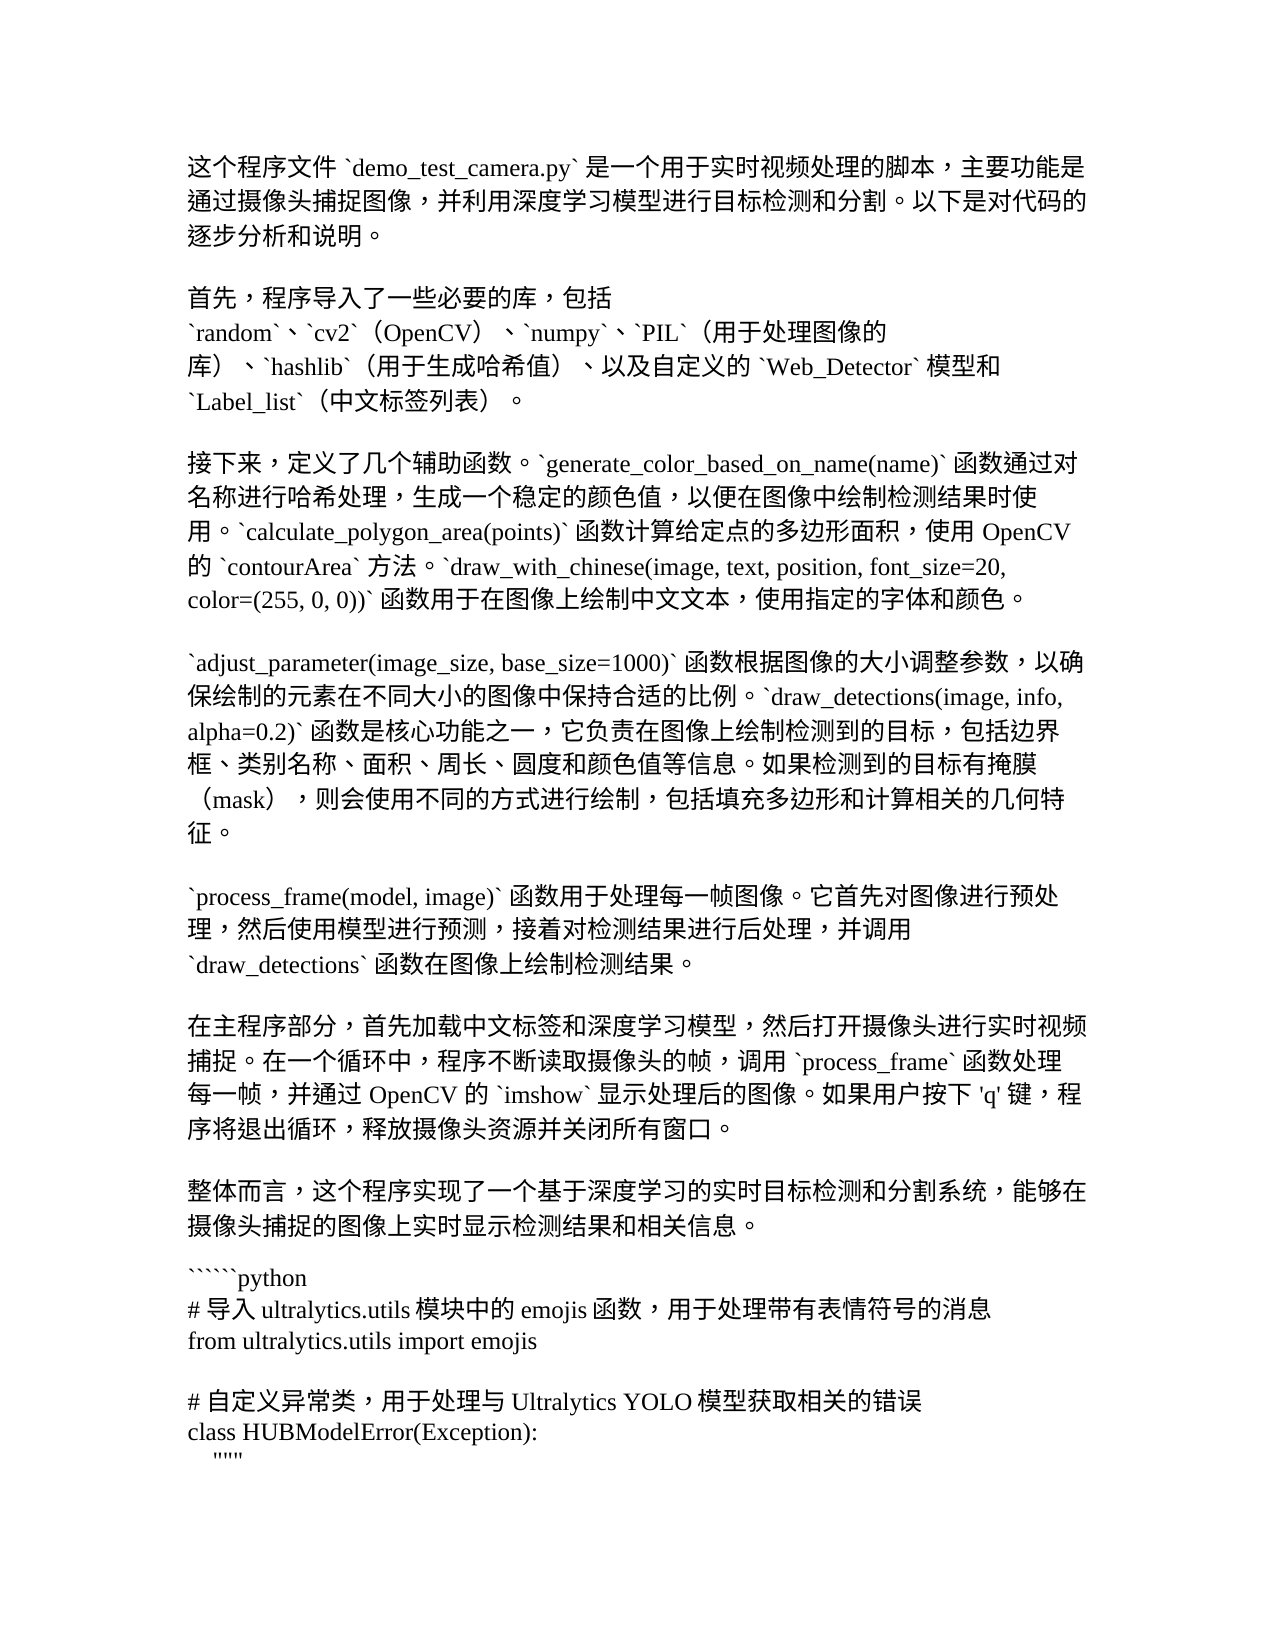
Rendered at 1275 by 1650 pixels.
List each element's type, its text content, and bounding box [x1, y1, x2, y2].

text 这个程序文件 `demo_test_camera.py` 是一个用于实时视频处理的脚本，主要功能是通过摄像头捕捉图像，并利用深度学习模型进行目标检测和分割。以下是对代码的逐步分析和说明。 首先，程序导入了一些必要的库，包括 `random`、`cv2`（OpenCV）、`numpy`、`PIL`（用于处理图像的库）、`hashlib`（用于生成哈希值）、以及自定义的 `Web_Detector` 模型和 `Label_list`（中文标签列表）。 接下来，定义了几个辅助函数。`generate_color_based_on_name(name)` 函数通过对名称进行哈希处理，生成一个稳定的颜色值，以便在图像中绘制检测结果时使用。`calculate_polygon_area(points)` 函数计算给定点的多边形面积，使用 OpenCV 的 `contourArea` 方法。`draw_with_chinese(image, text, position, font_size=20, color=(255, 0, 0))` 函数用于在图像上绘制中文文本，使用指定的字体和颜色。 `adjust_parameter(image_size, base_size=1000)` 函数根据图像的大小调整参数，以确保绘制的元素在不同大小的图像中保持合适的比例。`draw_detections(image, info, alpha=0.2)` 函数是核心功能之一，它负责在图像上绘制检测到的目标，包括边界框、类别名称、面积、周长、圆度和颜色值等信息。如果检测到的目标有掩膜（mask），则会使用不同的方式进行绘制，包括填充多边形和计算相关的几何特征。 `process_frame(model, image)` 函数用于处理每一帧图像。它首先对图像进行预处理，然后使用模型进行预测，接着对检测结果进行后处理，并调用 `draw_detections` 函数在图像上绘制检测结果。 在主程序部分，首先加载中文标签和深度学习模型，然后打开摄像头进行实时视频捕捉。在一个循环中，程序不断读取摄像头的帧，调用 `process_frame` 函数处理每一帧，并通过 OpenCV 的 `imshow` 显示处理后的图像。如果用户按下 'q' 键，程序将退出循环，释放摄像头资源并关闭所有窗口。 整体而言，这个程序实现了一个基于深度学习的实时目标检测和分割系统，能够在摄像头捕捉的图像上实时显示检测结果和相关信息。 [187, 150, 1087, 1242]
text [187, 1263, 1087, 1475]
